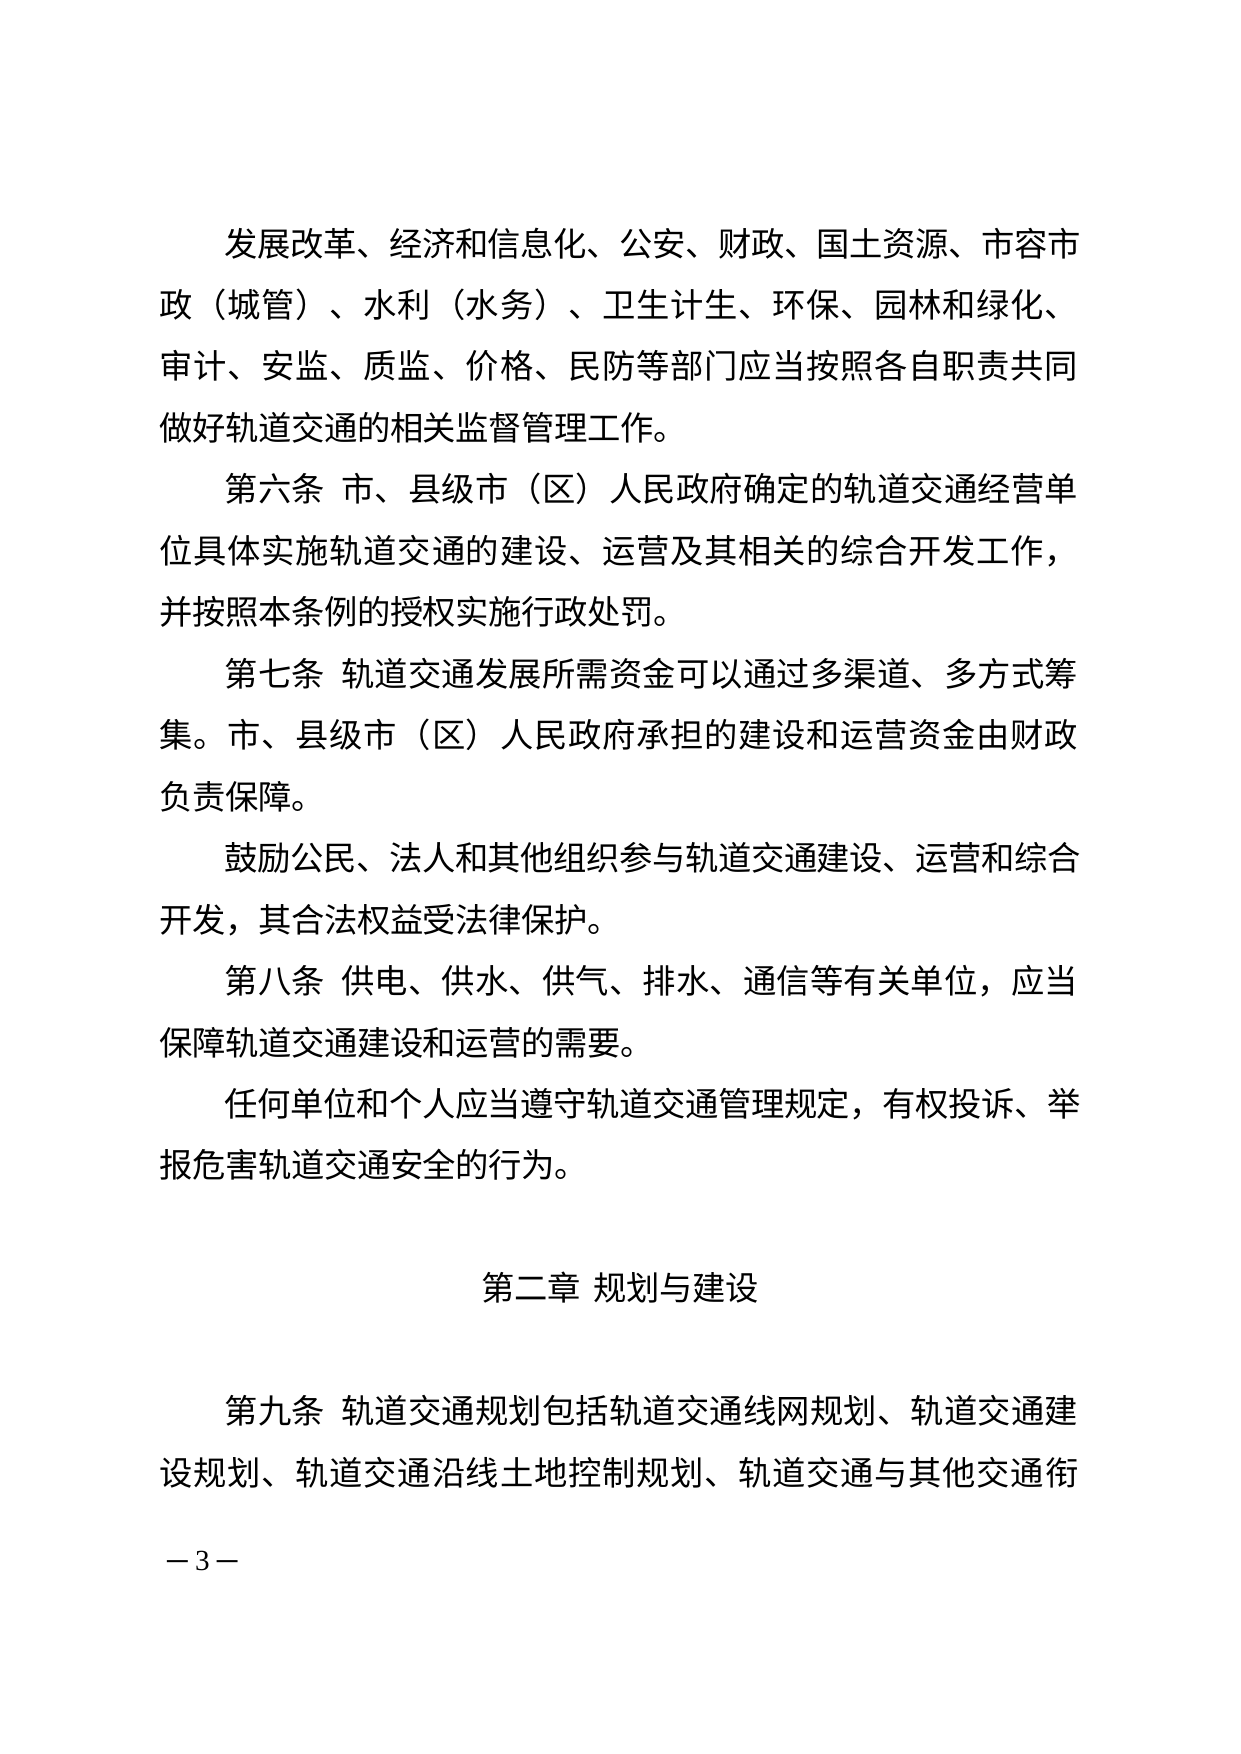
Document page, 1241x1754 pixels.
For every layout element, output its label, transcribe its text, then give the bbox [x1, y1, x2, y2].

text 第七条 轨道交通发展所需资金可以通过多渠道、多方式筹集。市、县级市（区）人民政府承担的建设和运营资金由财政负责保障。 [159, 637, 1081, 821]
text 第八条 供电、供水、供气、排水、通信等有关单位，应当保障轨道交通建设和运营的需要。 [159, 944, 1081, 1067]
text 第六条 市、县级市（区）人民政府确定的轨道交通经营单位具体实施轨道交通的建设、运营及其相关的综合开发工作，并按照本条例的授权实施行政处罚。 [159, 453, 1081, 637]
text 鼓励公民、法人和其他组织参与轨道交通建设、运营和综合开发，其合法权益受法律保护。 [159, 821, 1081, 944]
text 第二章 规划与建设 [159, 1252, 1081, 1313]
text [159, 1374, 1081, 1497]
text 任何单位和个人应当遵守轨道交通管理规定，有权投诉、举报危害轨道交通安全的行为。 [159, 1067, 1081, 1190]
text 发展改革、经济和信息化、公安、财政、国土资源、市容市政（城管）、水利（水务）、卫生计生、环保、园林和绿化、审计、安监、质监、价格、民防等部门应当按照各自职责共同做好轨道交通的相关监督管理工作。 [159, 207, 1081, 453]
